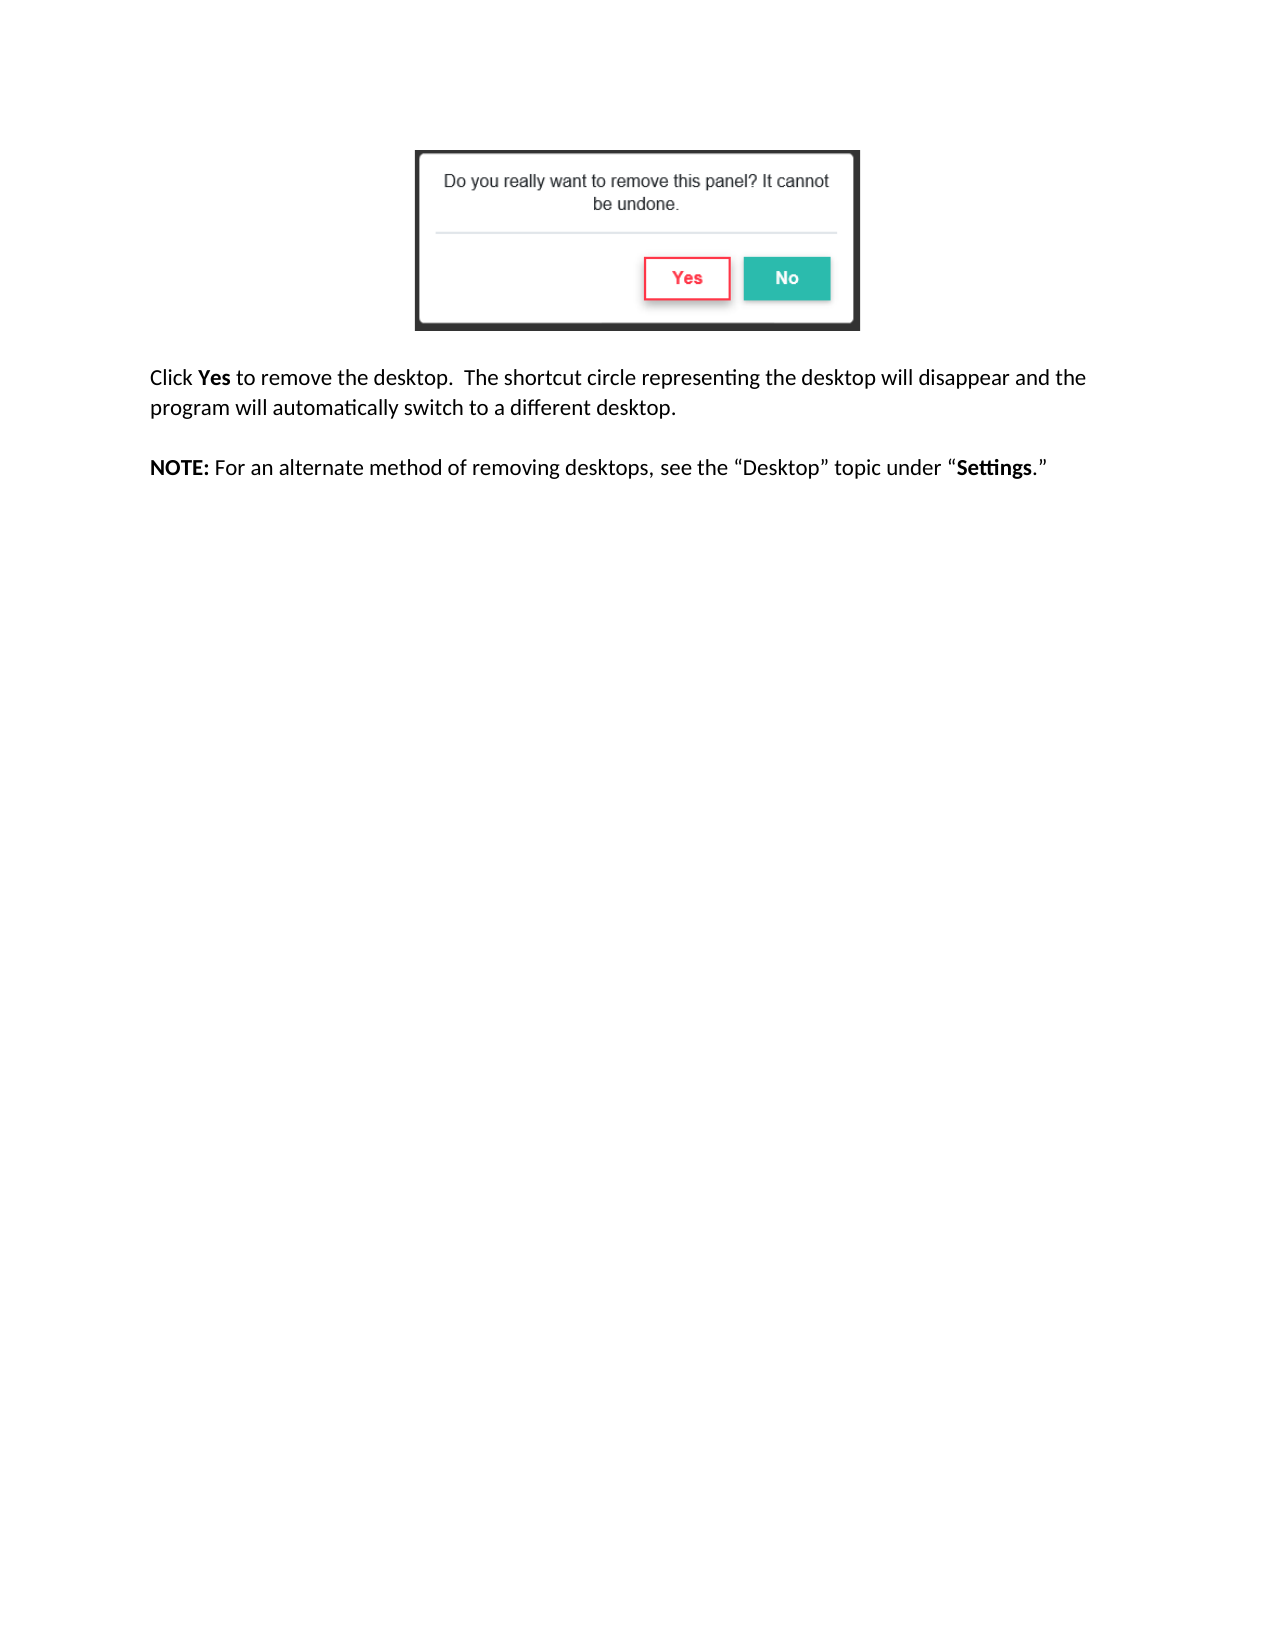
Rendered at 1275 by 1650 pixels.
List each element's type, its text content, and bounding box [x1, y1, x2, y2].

text NOTE: For an alternate method of removing desktops, see the “Desktop” topic under “Settings.” [150, 453, 1125, 482]
picture [414, 150, 861, 331]
text Click Yes to remove the desktop. The shortcut circle representing the desktop will disappear and the program will automatically switch to a different desktop. [150, 363, 1125, 421]
